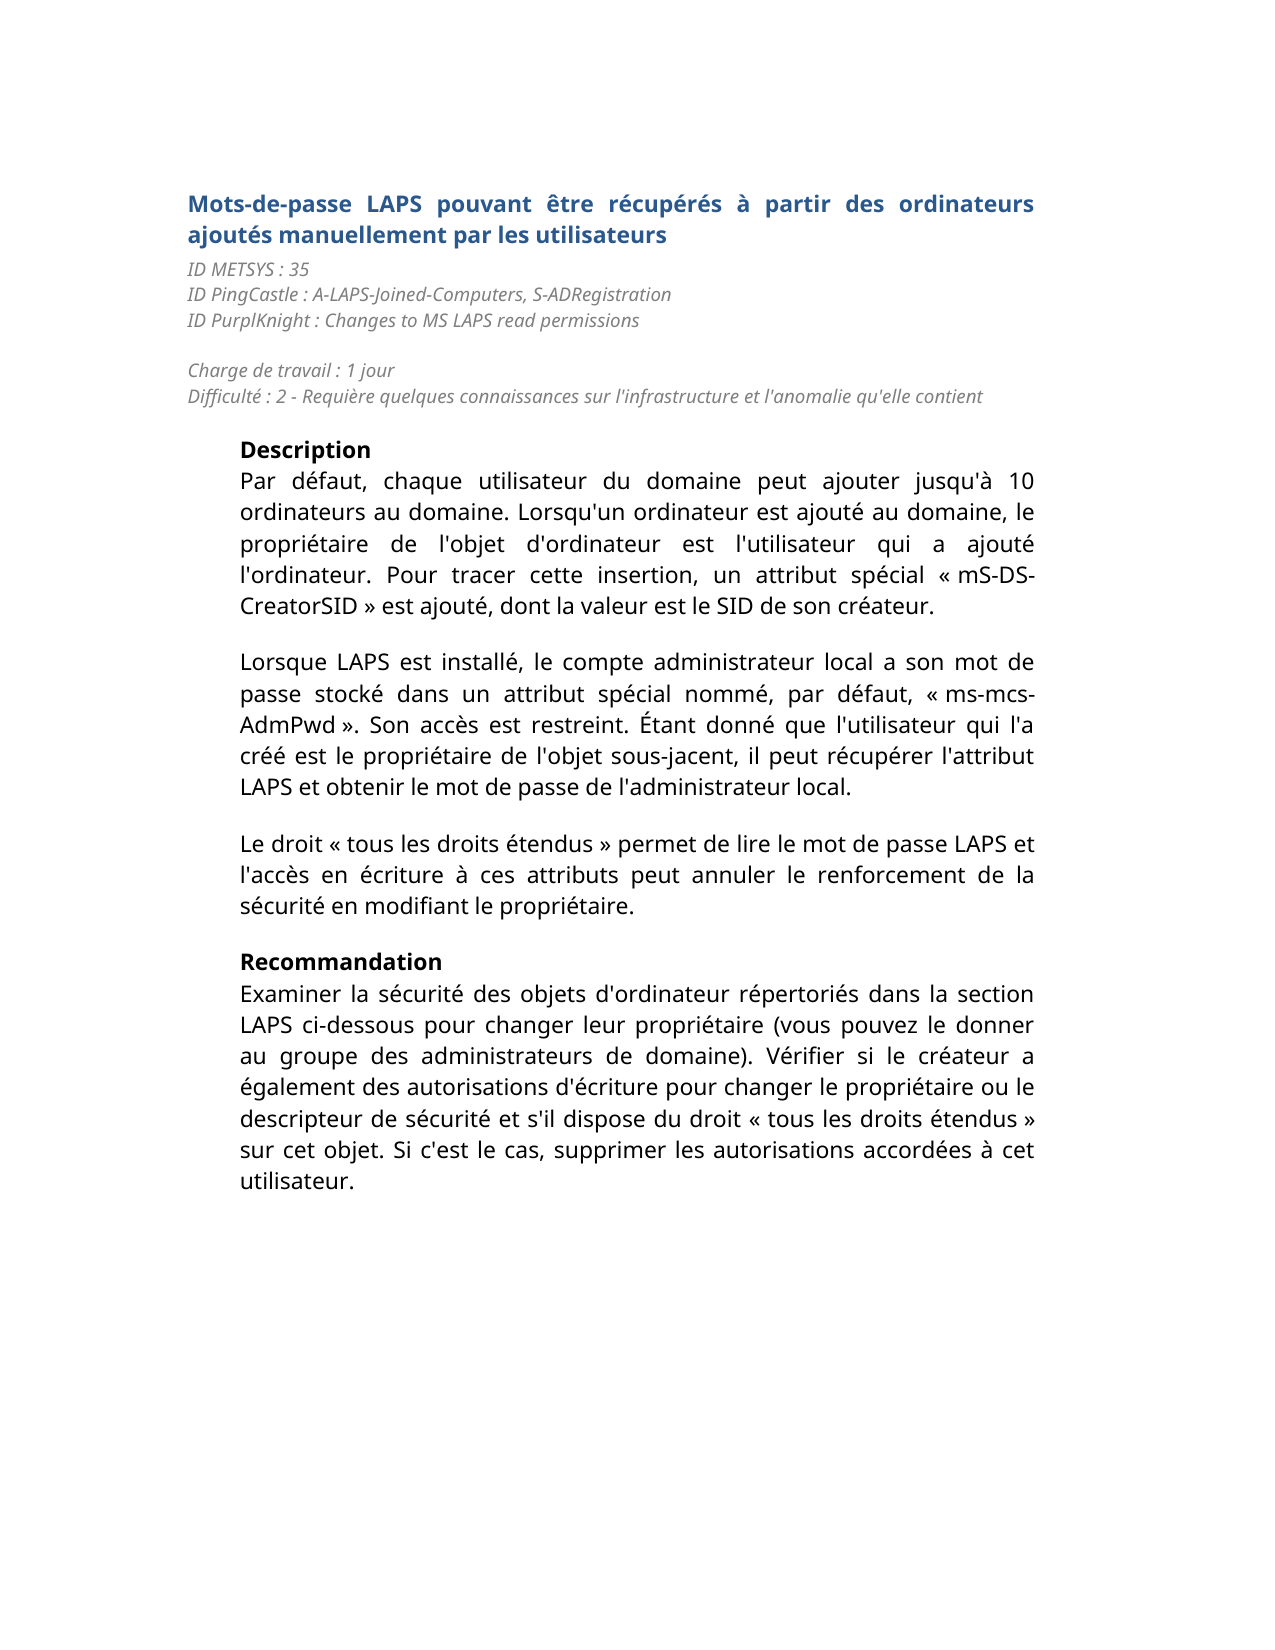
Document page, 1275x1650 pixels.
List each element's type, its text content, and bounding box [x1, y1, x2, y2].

subtitle Mots-de-passe LAPS pouvant être récupérés à partir des ordinateurs ajoutés manuellement par les utilisateurs [187, 187, 1035, 250]
text Par défaut, chaque utilisateur du domaine peut ajouter jusqu'à 10 ordinateurs au domaine. Lorsqu'un ordinateur est ajouté au domaine, le propriétaire de l'objet d'ordinateur est l'utilisateur qui a ajouté l'ordinateur. Pour tracer cette insertion, un attribut spécial « mS-DS-CreatorSID » est ajouté, dont la valeur est le SID de son créateur. [239, 465, 1035, 621]
text ID METSYS : 35 ID PingCastle : A-LAPS-Joined-Computers, S-ADRegistration ID PurplKnight : Changes to MS LAPS read permissions [187, 256, 1087, 333]
text Examiner la sécurité des objets d'ordinateur répertoriés dans la section LAPS ci-dessous pour changer leur propriétaire (vous pouvez le donner au groupe des administrateurs de domaine). Vérifier si le créateur a également des autorisations d'écriture pour changer le propriétaire ou le descripteur de sécurité et s'il dispose du droit « tous les droits étendus » sur cet objet. Si c'est le cas, supprimer les autorisations accordées à cet utilisateur. [239, 978, 1035, 1196]
text Le droit « tous les droits étendus » permet de lire le mot de passe LAPS et l'accès en écriture à ces attributs peut annuler le renforcement de la sécurité en modifiant le propriétaire. [239, 828, 1035, 921]
title Recommandation [239, 946, 1035, 978]
text Charge de travail : 1 jour Difficulté : 2 - Requière quelques connaissances sur l'infrastructure et l'anomalie qu'elle contient [187, 358, 1087, 409]
text Lorsque LAPS est installé, le compte administrateur local a son mot de passe stocké dans un attribut spécial nommé, par défaut, « ms-mcs-AdmPwd ». Son accès est restreint. Étant donné que l'utilisateur qui l'a créé est le propriétaire de l'objet sous-jacent, il peut récupérer l'attribut LAPS et obtenir le mot de passe de l'administrateur local. [239, 646, 1035, 803]
title Description [239, 434, 1035, 465]
